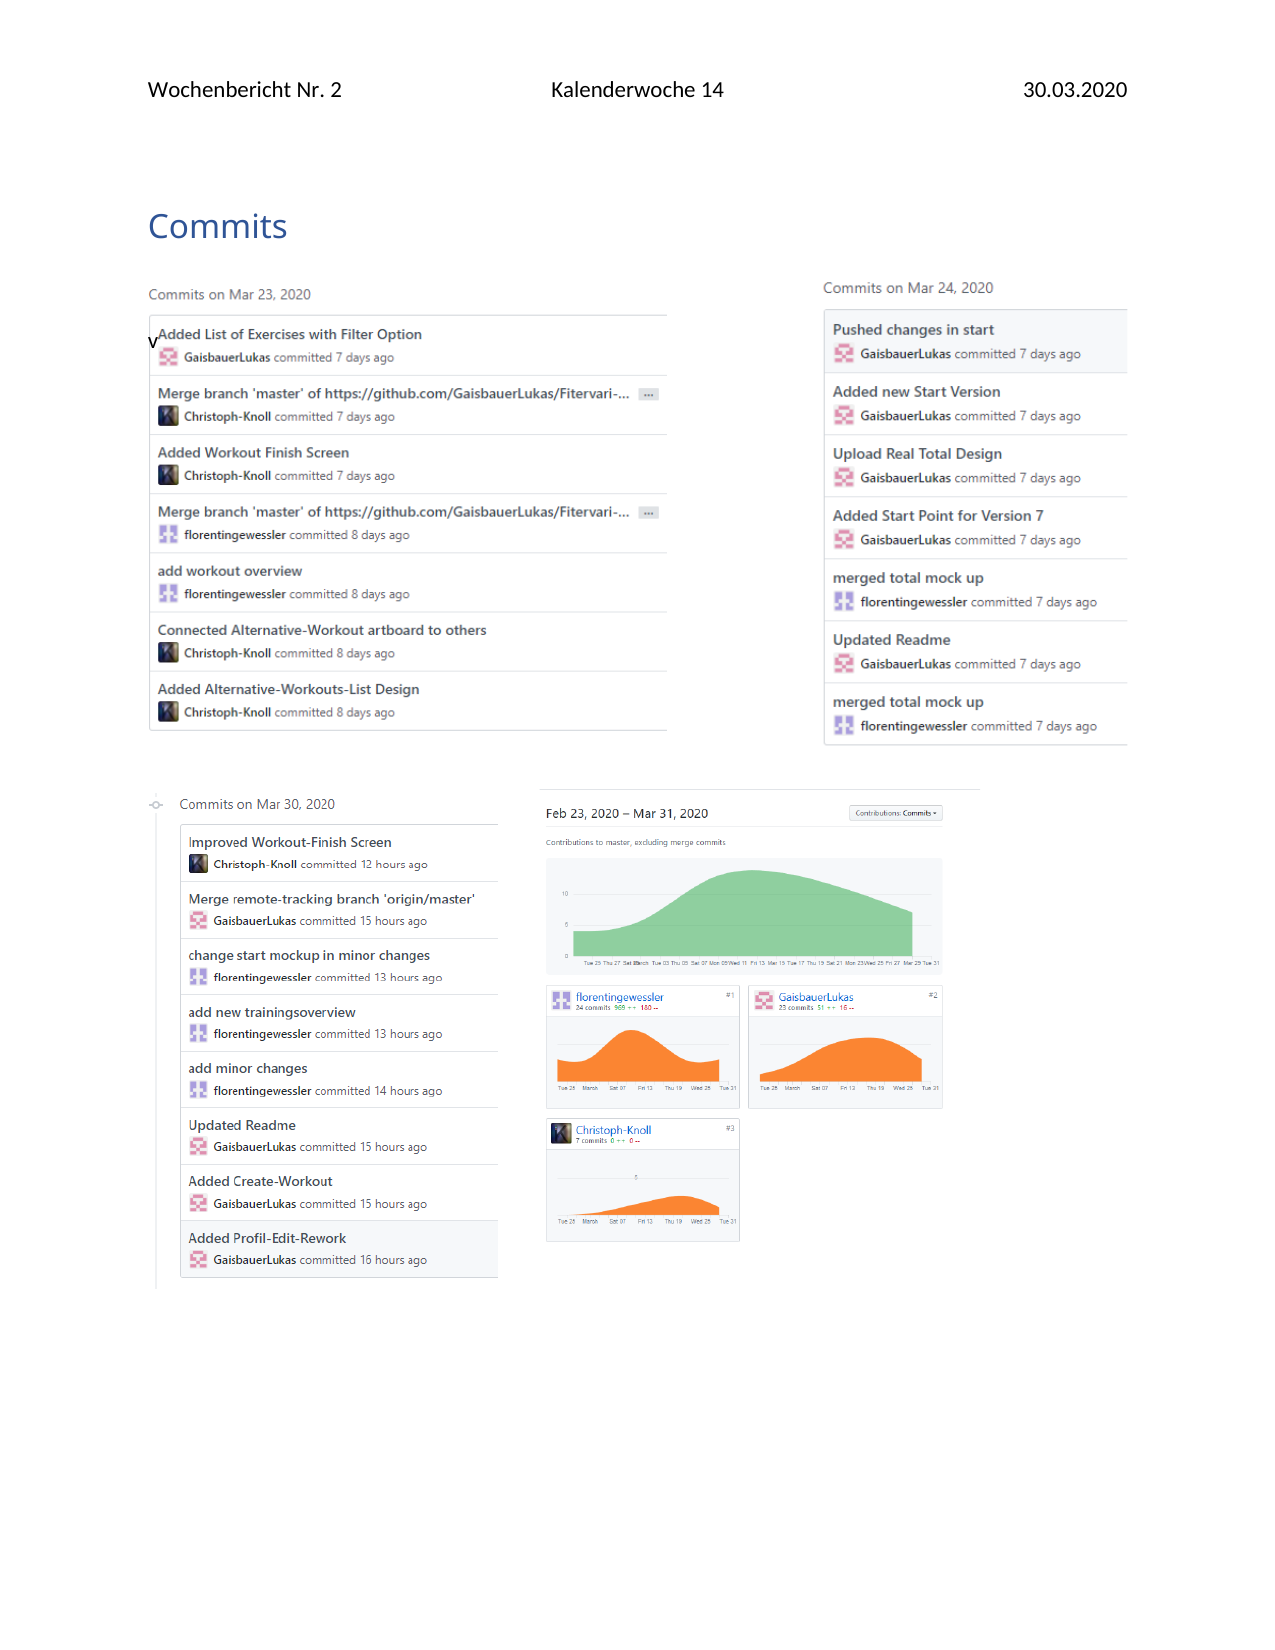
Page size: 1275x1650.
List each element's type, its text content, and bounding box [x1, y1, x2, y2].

text v [148, 326, 1127, 354]
subtitle Commits [148, 203, 1127, 248]
picture [147, 788, 498, 1289]
picture [539, 789, 980, 1264]
picture [812, 278, 1128, 754]
picture [145, 279, 667, 740]
